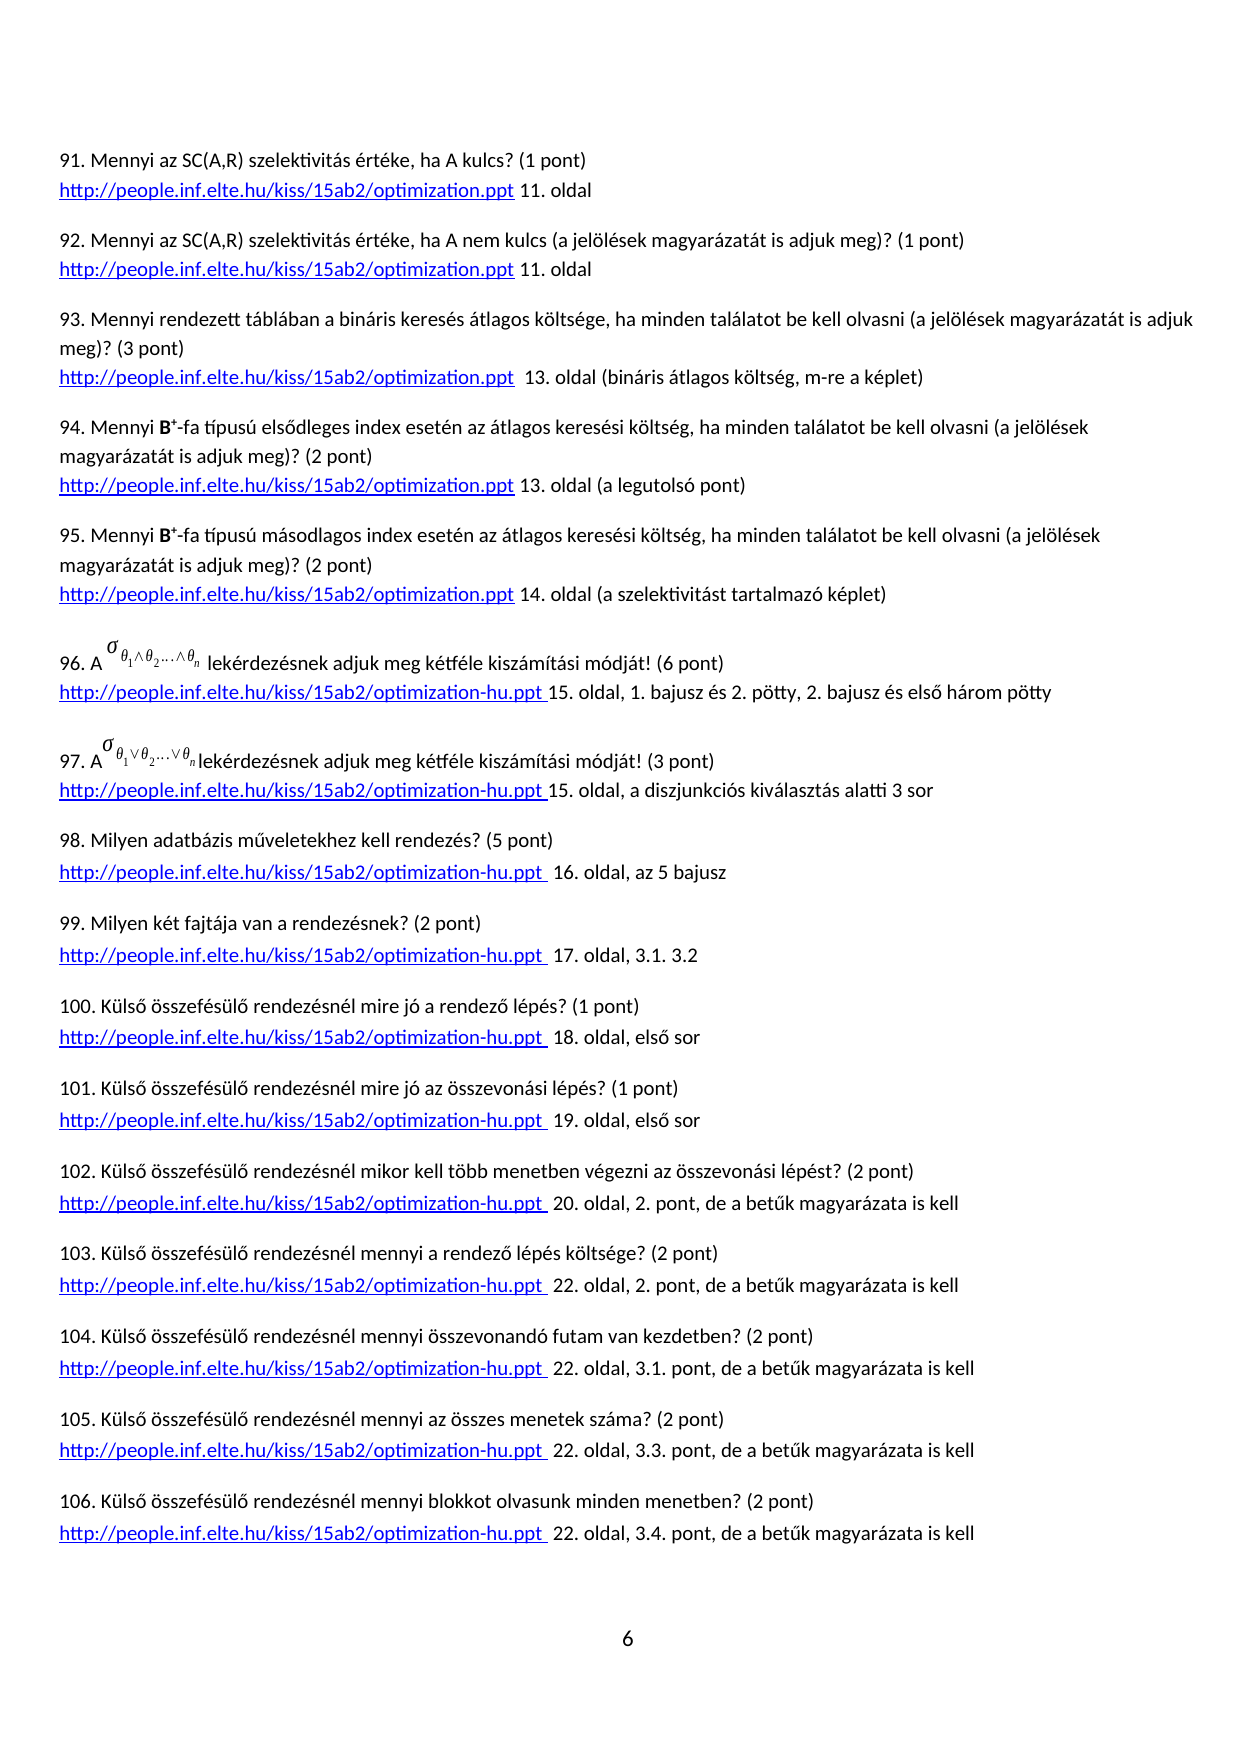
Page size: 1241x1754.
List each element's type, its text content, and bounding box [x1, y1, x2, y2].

text 106. Külső összefésülő rendezésnél mennyi blokkot olvasunk minden menetben? (2 pont) http://people.inf.elte.hu/kiss/15ab2/optimization-hu.ppt 22. oldal, 3.4. pont, de a betűk magyarázata is kell [59, 1488, 1196, 1546]
text 102. Külső összefésülő rendezésnél mikor kell több menetben végezni az összevonási lépést? (2 pont) http://people.inf.elte.hu/kiss/15ab2/optimization-hu.ppt 20. oldal, 2. pont, de a betűk magyarázata is kell [59, 1158, 1196, 1216]
text 103. Külső összefésülő rendezésnél mennyi a rendező lépés költsége? (2 pont) http://people.inf.elte.hu/kiss/15ab2/optimization-hu.ppt 22. oldal, 2. pont, de a betűk magyarázata is kell [59, 1241, 1196, 1298]
text 92. Mennyi az SC(A,R) szelektivitás értéke, ha A nem kulcs (a jelölések magyarázatát is adjuk meg)? (1 pont) http://people.inf.elte.hu/kiss/15ab2/optimization.ppt 11. oldal [59, 227, 1196, 281]
text 104. Külső összefésülő rendezésnél mennyi összevonandó futam van kezdetben? (2 pont) http://people.inf.elte.hu/kiss/15ab2/optimization-hu.ppt 22. oldal, 3.1. pont, de a betűk magyarázata is kell [59, 1323, 1196, 1381]
text 94. Mennyi B+-fa típusú elsődleges index esetén az átlagos keresési költség, ha minden találatot be kell olvasni (a jelölések magyarázatát is adjuk meg)? (2 pont) http://people.inf.elte.hu/kiss/15ab2/optimization.ppt 13. oldal (a legutolsó pont) [59, 414, 1196, 498]
text 99. Milyen két fajtája van a rendezésnek? (2 pont) http://people.inf.elte.hu/kiss/15ab2/optimization-hu.ppt 17. oldal, 3.1. 3.2 [59, 910, 1196, 968]
text 105. Külső összefésülő rendezésnél mennyi az összes menetek száma? (2 pont) http://people.inf.elte.hu/kiss/15ab2/optimization-hu.ppt 22. oldal, 3.3. pont, de a betűk magyarázata is kell [59, 1406, 1196, 1463]
text 97. Alekérdezésnek adjuk meg kétféle kiszámítási módját! (3 pont) http://people.inf.elte.hu/kiss/15ab2/optimization-hu.ppt 15. oldal, a diszjunkciós kiválasztás alatti 3 sor [59, 729, 1196, 803]
text 95. Mennyi B+-fa típusú másodlagos index esetén az átlagos keresési költség, ha minden találatot be kell olvasni (a jelölések magyarázatát is adjuk meg)? (2 pont) http://people.inf.elte.hu/kiss/15ab2/optimization.ppt 14. oldal (a szelektivitást tartalmazó képlet) [59, 523, 1196, 606]
text 98. Milyen adatbázis műveletekhez kell rendezés? (5 pont) http://people.inf.elte.hu/kiss/15ab2/optimization-hu.ppt 16. oldal, az 5 bajusz [59, 828, 1196, 885]
text 93. Mennyi rendezett táblában a bináris keresés átlagos költsége, ha minden találatot be kell olvasni (a jelölések magyarázatát is adjuk meg)? (3 pont) http://people.inf.elte.hu/kiss/15ab2/optimization.ppt 13. oldal (bináris átlagos költség, m-re a képlet) [59, 306, 1196, 390]
text 91. Mennyi az SC(A,R) szelektivitás értéke, ha A kulcs? (1 pont) http://people.inf.elte.hu/kiss/15ab2/optimization.ppt 11. oldal [59, 148, 1196, 202]
text 101. Külső összefésülő rendezésnél mire jó az összevonási lépés? (1 pont) http://people.inf.elte.hu/kiss/15ab2/optimization-hu.ppt 19. oldal, első sor [59, 1075, 1196, 1133]
text 100. Külső összefésülő rendezésnél mire jó a rendező lépés? (1 pont) http://people.inf.elte.hu/kiss/15ab2/optimization-hu.ppt 18. oldal, első sor [59, 993, 1196, 1050]
text 96. A lekérdezésnek adjuk meg kétféle kiszámítási módját! (6 pont) http://people.inf.elte.hu/kiss/15ab2/optimization-hu.ppt 15. oldal, 1. bajusz és 2. pötty, 2. bajusz és első három pötty [59, 631, 1196, 705]
